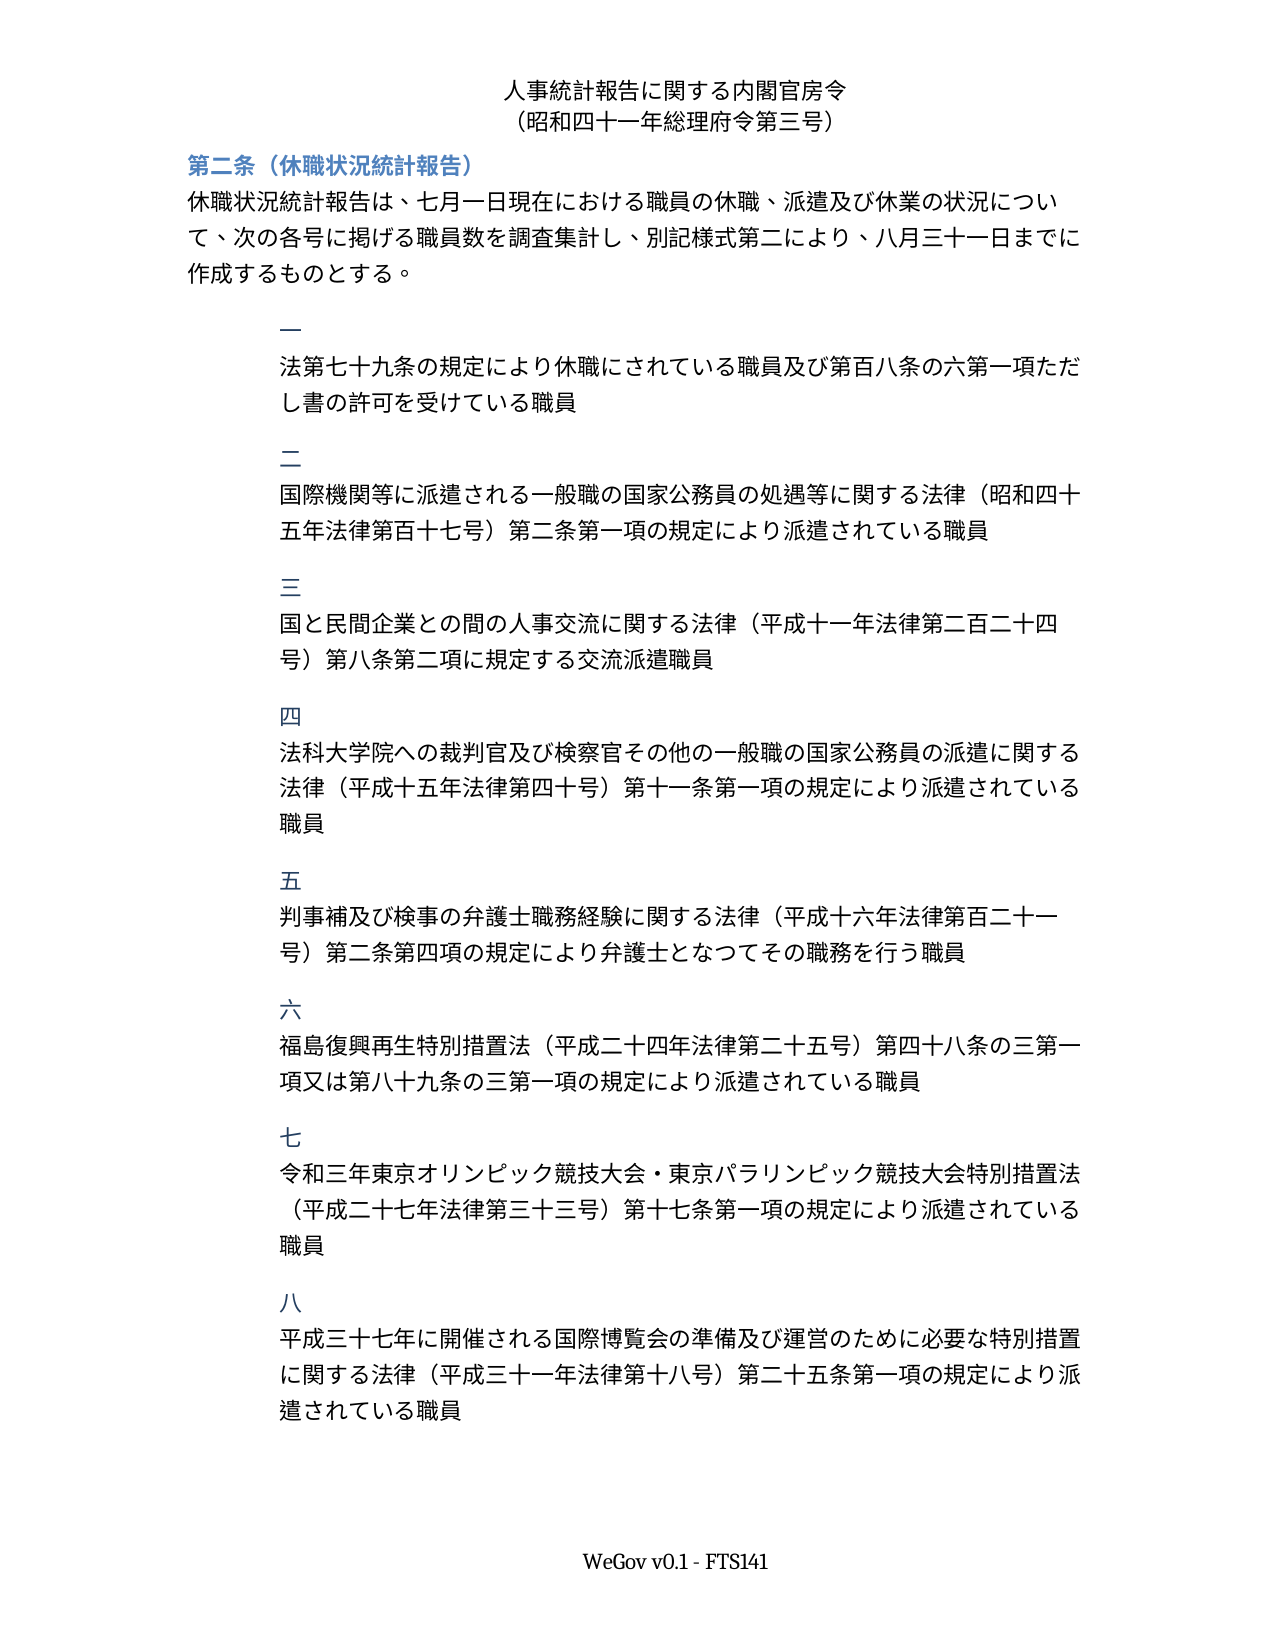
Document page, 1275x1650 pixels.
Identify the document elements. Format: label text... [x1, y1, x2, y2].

subtitle 二 [279, 443, 1087, 474]
text 令和三年東京オリンピック競技大会・東京パラリンピック競技大会特別措置法（平成二十七年法律第三十三号）第十七条第一項の規定により派遣されている職員 [279, 1158, 1087, 1261]
subtitle 五 [279, 865, 1087, 896]
text 国と民間企業との間の人事交流に関する法律（平成十一年法律第二百二十四号）第八条第二項に規定する交流派遣職員 [279, 608, 1087, 675]
text 法第七十九条の規定により休職にされている職員及び第百八条の六第一項ただし書の許可を受けている職員 [279, 351, 1087, 418]
subtitle 第二条（休職状況統計報告） [187, 150, 1087, 181]
subtitle 七 [279, 1122, 1087, 1154]
text 判事補及び検事の弁護士職務経験に関する法律（平成十六年法律第百二十一号）第二条第四項の規定により弁護士となつてその職務を行う職員 [279, 901, 1087, 968]
subtitle 四 [279, 701, 1087, 732]
text 休職状況統計報告は、七月一日現在における職員の休職、派遣及び休業の状況について、次の各号に掲げる職員数を調査集計し、別記様式第二により、八月三十一日までに作成するものとする。 [187, 186, 1087, 289]
subtitle 八 [279, 1287, 1087, 1318]
text 福島復興再生特別措置法（平成二十四年法律第二十五号）第四十八条の三第一項又は第八十九条の三第一項の規定により派遣されている職員 [279, 1030, 1087, 1097]
subtitle 一 [279, 314, 1087, 346]
subtitle 三 [279, 572, 1087, 603]
text 平成三十七年に開催される国際博覧会の準備及び運営のために必要な特別措置に関する法律（平成三十一年法律第十八号）第二十五条第一項の規定により派遣されている職員 [279, 1323, 1087, 1426]
text 国際機関等に派遣される一般職の国家公務員の処遇等に関する法律（昭和四十五年法律第百十七号）第二条第一項の規定により派遣されている職員 [279, 479, 1087, 546]
subtitle 六 [279, 994, 1087, 1025]
text 法科大学院への裁判官及び検察官その他の一般職の国家公務員の派遣に関する法律（平成十五年法律第四十号）第十一条第一項の規定により派遣されている職員 [279, 736, 1087, 839]
